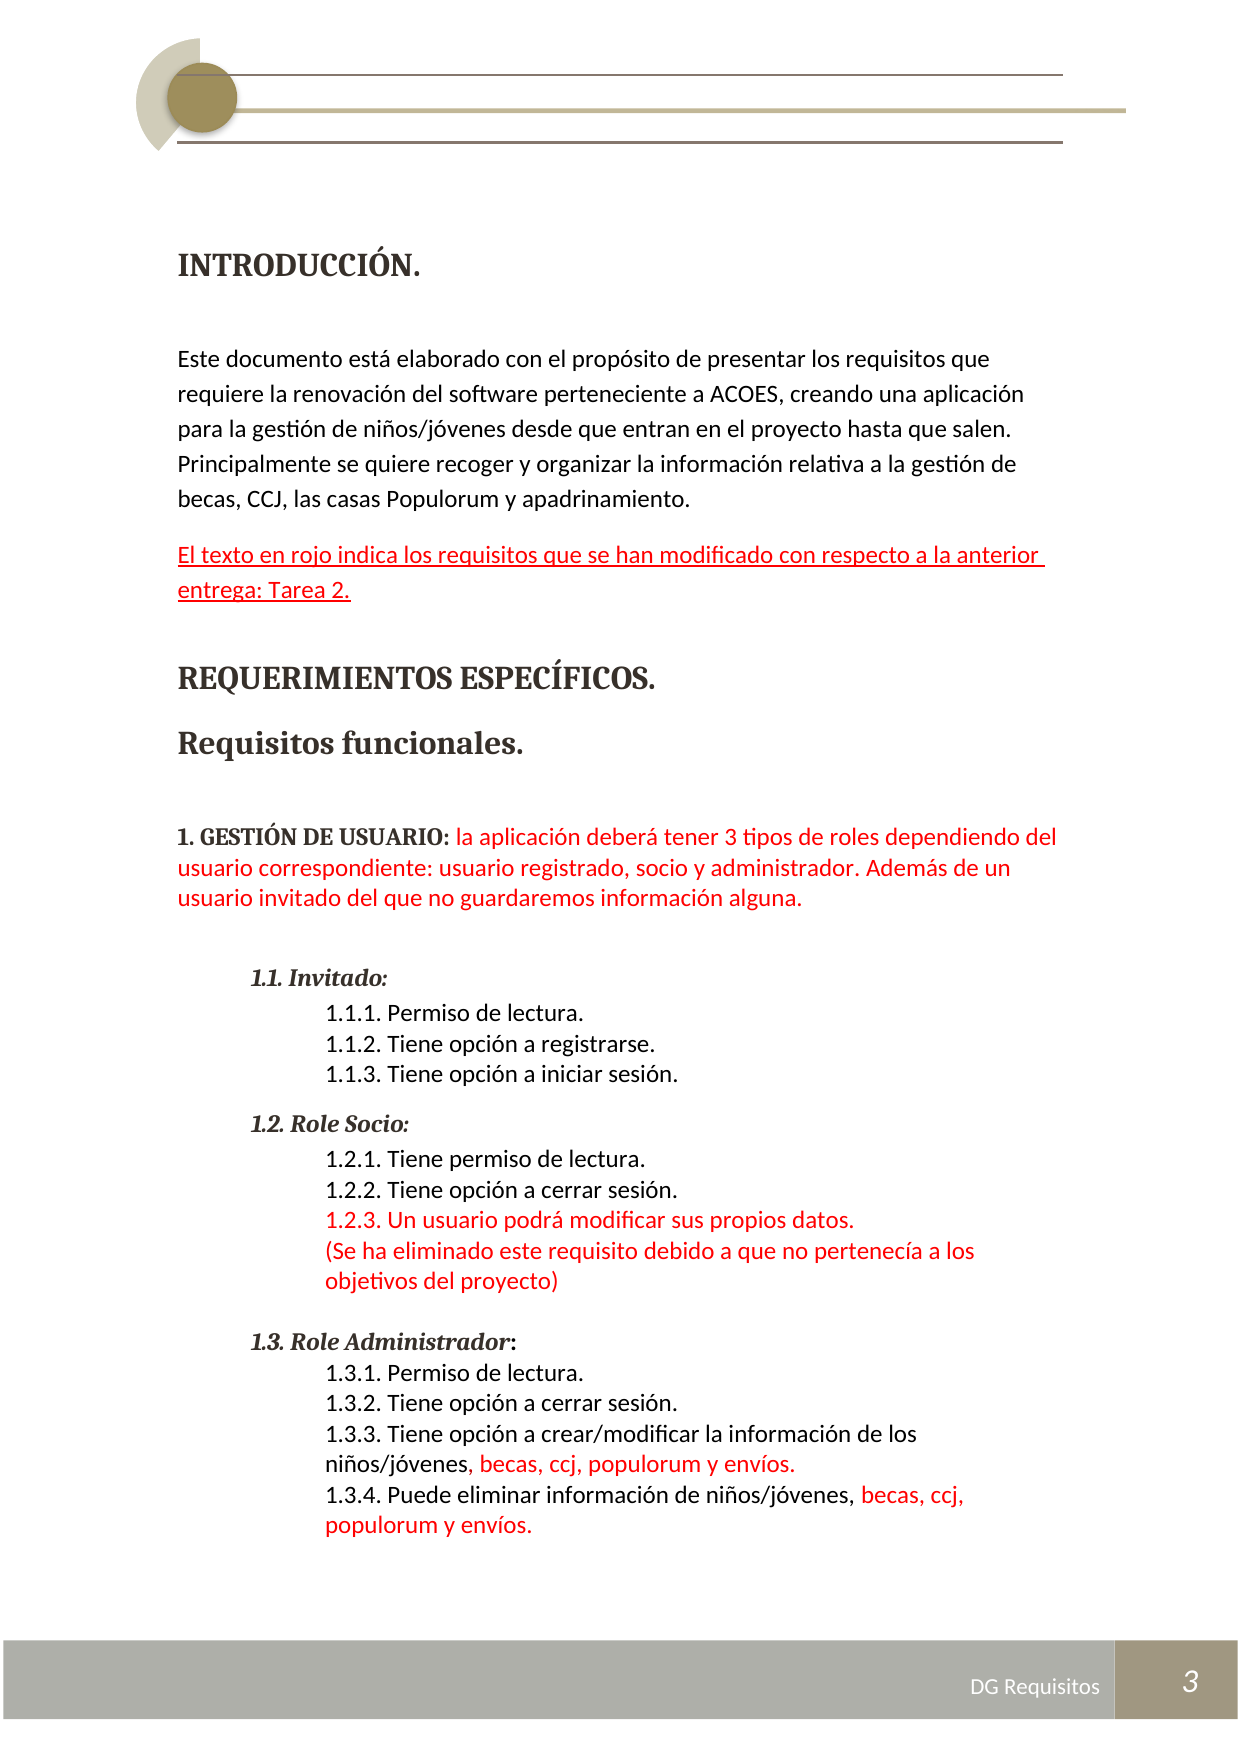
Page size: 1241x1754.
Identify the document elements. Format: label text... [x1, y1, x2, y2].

subtitle INTRODUCCIÓN. [177, 247, 1063, 285]
text 1. GESTIÓN DE USUARIO: la aplicación deberá tener 3 tipos de roles dependiendo del usuario correspondiente: usuario registrado, socio y administrador. Además de un usuario invitado del que no guardaremos información alguna. [177, 821, 1063, 913]
text Este documento está elaborado con el propósito de presentar los requisitos que requiere la renovación del software perteneciente a ACOES, creando una aplicación para la gestión de niños/jóvenes desde que entran en el proyecto hasta que salen. Principalmente se quiere recoger y organizar la información relativa a la gestión de becas, CCJ, las casas Populorum y apadrinamiento. [177, 344, 1063, 514]
text 1.3.2. Tiene opción a cerrar sesión. [177, 1387, 1063, 1418]
text 1.3.4. Puede eliminar información de niños/jóvenes, becas, ccj, populorum y envíos. [325, 1479, 1063, 1540]
subtitle REQUERIMIENTOS ESPECÍFICOS. [177, 659, 1063, 698]
text (Se ha eliminado este requisito debido a que no pertenecía a los [177, 1235, 1063, 1265]
text 1.1.3. Tiene opción a iniciar sesión. [177, 1059, 1063, 1089]
text 1.1.2. Tiene opción a registrarse. [177, 1028, 1063, 1059]
text 1.3. Role Administrador: [177, 1326, 1063, 1357]
text El texto en rojo indica los requisitos que se han modificado con respecto a la anterior entrega: Tarea 2. [177, 539, 1063, 605]
text 1.2.2. Tiene opción a cerrar sesión. [177, 1174, 1063, 1204]
subtitle Requisitos funcionales. [177, 724, 1063, 763]
text objetivos del proyecto) [177, 1265, 1063, 1296]
subtitle 1.1. Invitado: [177, 964, 1063, 993]
text 1.2.3. Un usuario podrá modificar sus propios datos. [177, 1204, 1063, 1235]
text 1.1.1. Permiso de lectura. [177, 998, 1063, 1028]
text 1.2.1. Tiene permiso de lectura. [177, 1143, 1063, 1174]
subtitle 1.2. Role Socio: [177, 1110, 1063, 1139]
text 1.3.1. Permiso de lectura. [177, 1357, 1063, 1387]
text 1.3.3. Tiene opción a crear/modificar la información de los niños/jóvenes, becas, ccj, populorum y envíos. [325, 1418, 1063, 1479]
